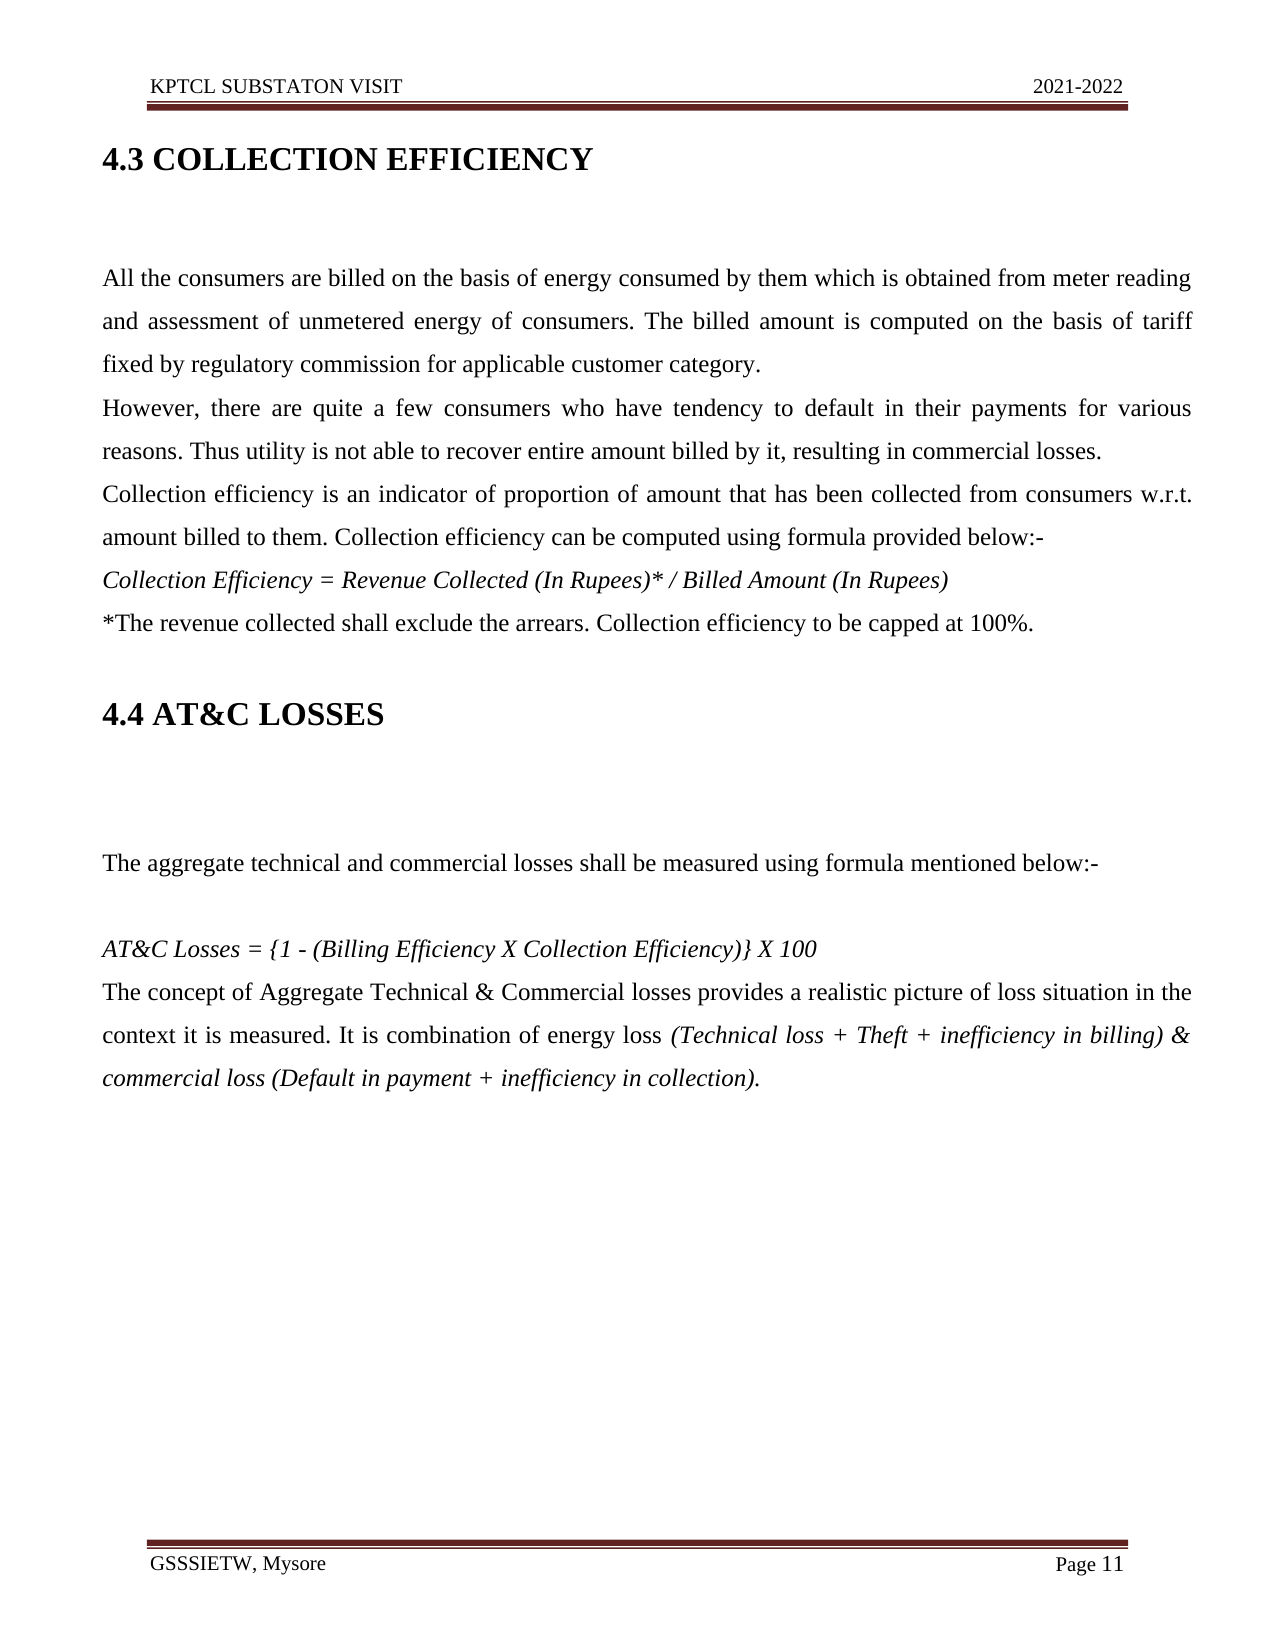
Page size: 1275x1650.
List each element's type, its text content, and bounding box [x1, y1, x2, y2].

text AT&C Losses = {1 - (Billing Efficiency X Collection Efficiency)} X 100 [102, 934, 1194, 963]
subtitle 4.3 COLLECTION EFFICIENCY [102, 139, 1194, 178]
text 4.4 AT&C LOSSES [102, 694, 1194, 733]
text Collection Efficiency = Revenue Collected (In Rupees)* / Billed Amount (In Rupees) [102, 565, 1194, 594]
text *The revenue collected shall exclude the arrears. Collection efficiency to be capped at 100%. [102, 608, 1194, 637]
text All the consumers are billed on the basis of energy consumed by them which is obtained from meter reading and assessment of unmetered energy of consumers. The billed amount is computed on the basis of tariff fixed by regulatory commission for applicable customer category. [102, 263, 1194, 378]
text Collection efficiency is an indicator of proportion of amount that has been collected from consumers w.r.t. amount billed to them. Collection efficiency can be computed using formula provided below:- [102, 479, 1194, 551]
text However, there are quite a few consumers who have tendency to default in their payments for various reasons. Thus utility is not able to recover entire amount billed by it, resulting in commercial losses. [102, 393, 1194, 464]
text The aggregate technical and commercial losses shall be measured using formula mentioned below:- [102, 848, 1194, 877]
text The concept of Aggregate Technical & Commercial losses provides a realistic picture of loss situation in the context it is measured. It is combination of energy loss (Technical loss + Theft + inefficiency in billing) & commercial loss (Default in payment + inefficiency in collection). [102, 977, 1194, 1092]
